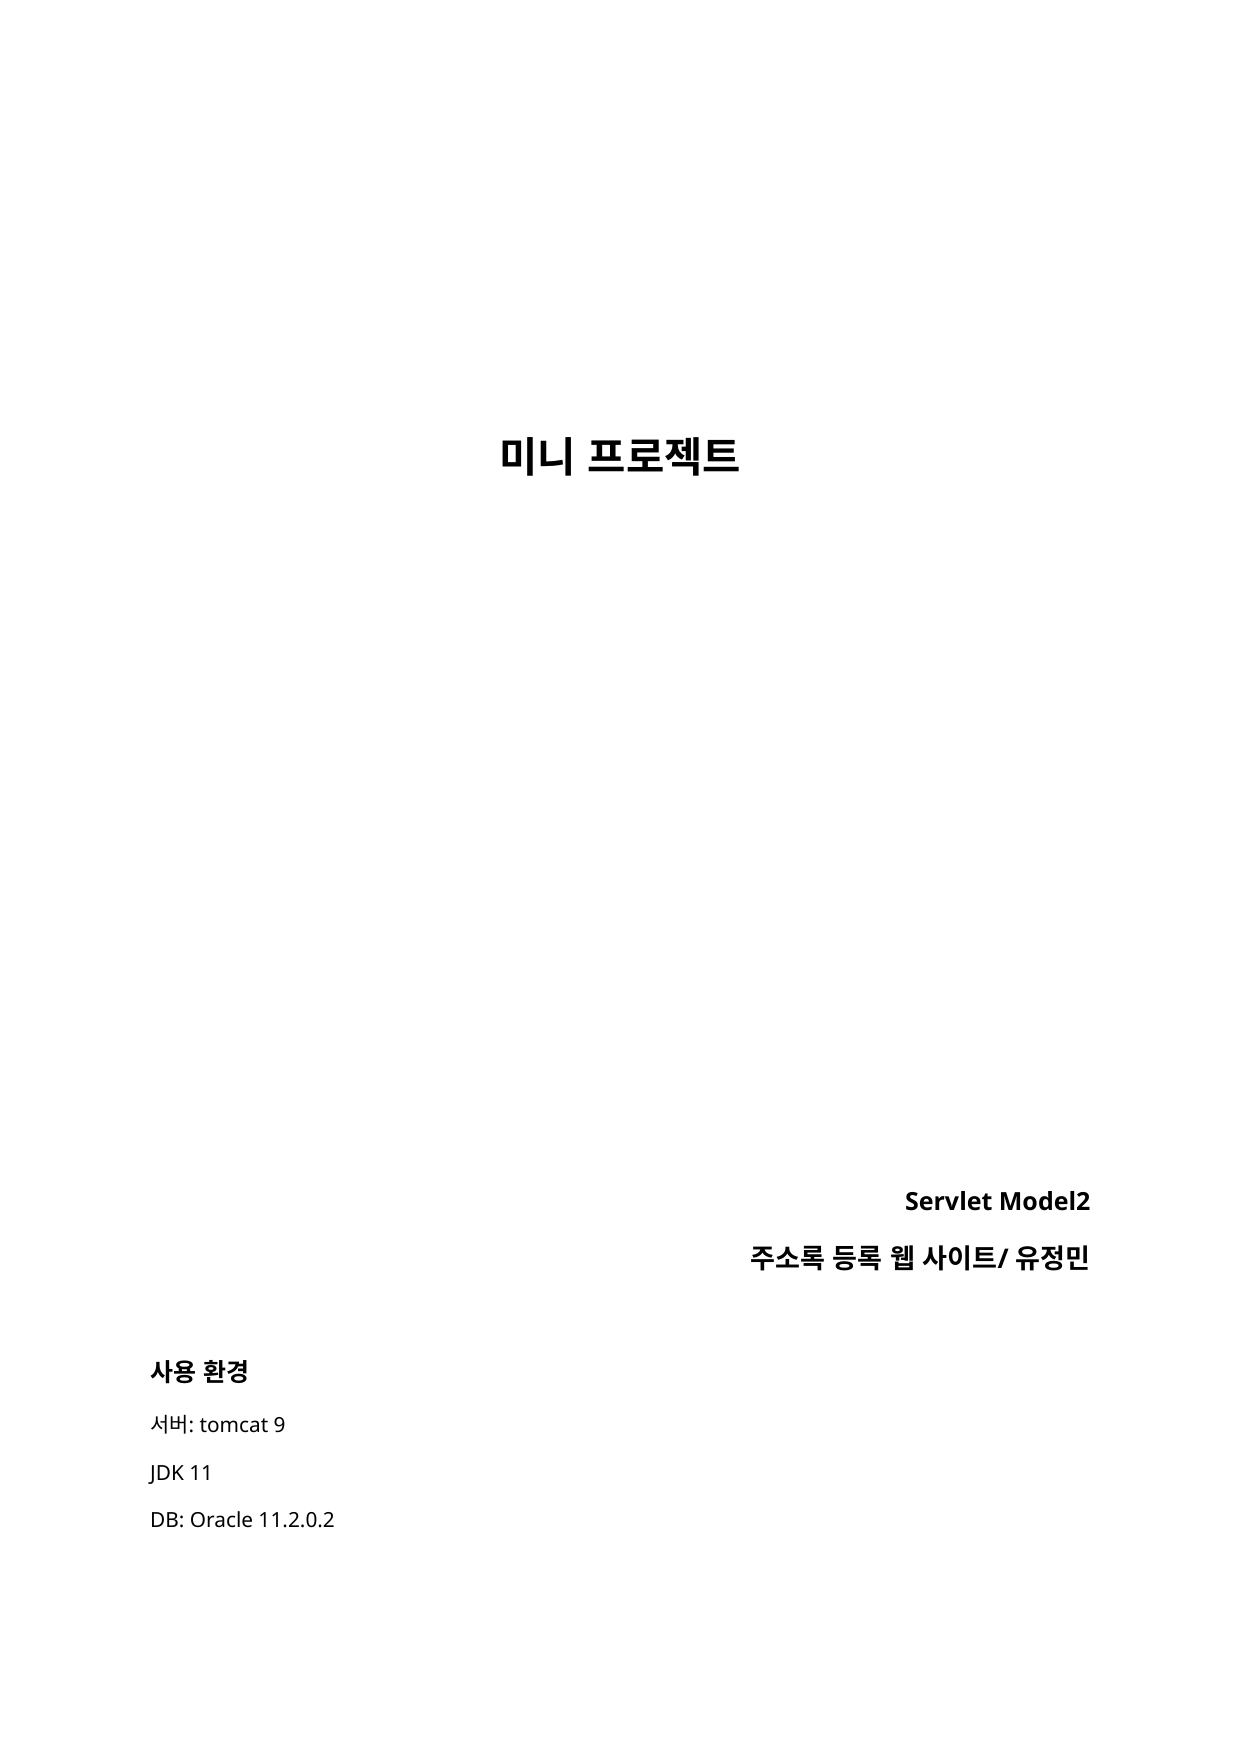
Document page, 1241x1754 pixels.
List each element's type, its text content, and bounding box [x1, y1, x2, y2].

text JDK 11 [150, 1458, 1090, 1486]
text DB: Oracle 11.2.0.2 [150, 1505, 1090, 1534]
text 주소록 등록 웹 사이트/ 유정민 [150, 1237, 1090, 1277]
text 미니 프로젝트 [150, 424, 1090, 485]
text 서버: tomcat 9 [150, 1408, 1090, 1439]
text 사용 환경 [150, 1353, 1090, 1389]
text Servlet Model2 [150, 1184, 1090, 1218]
